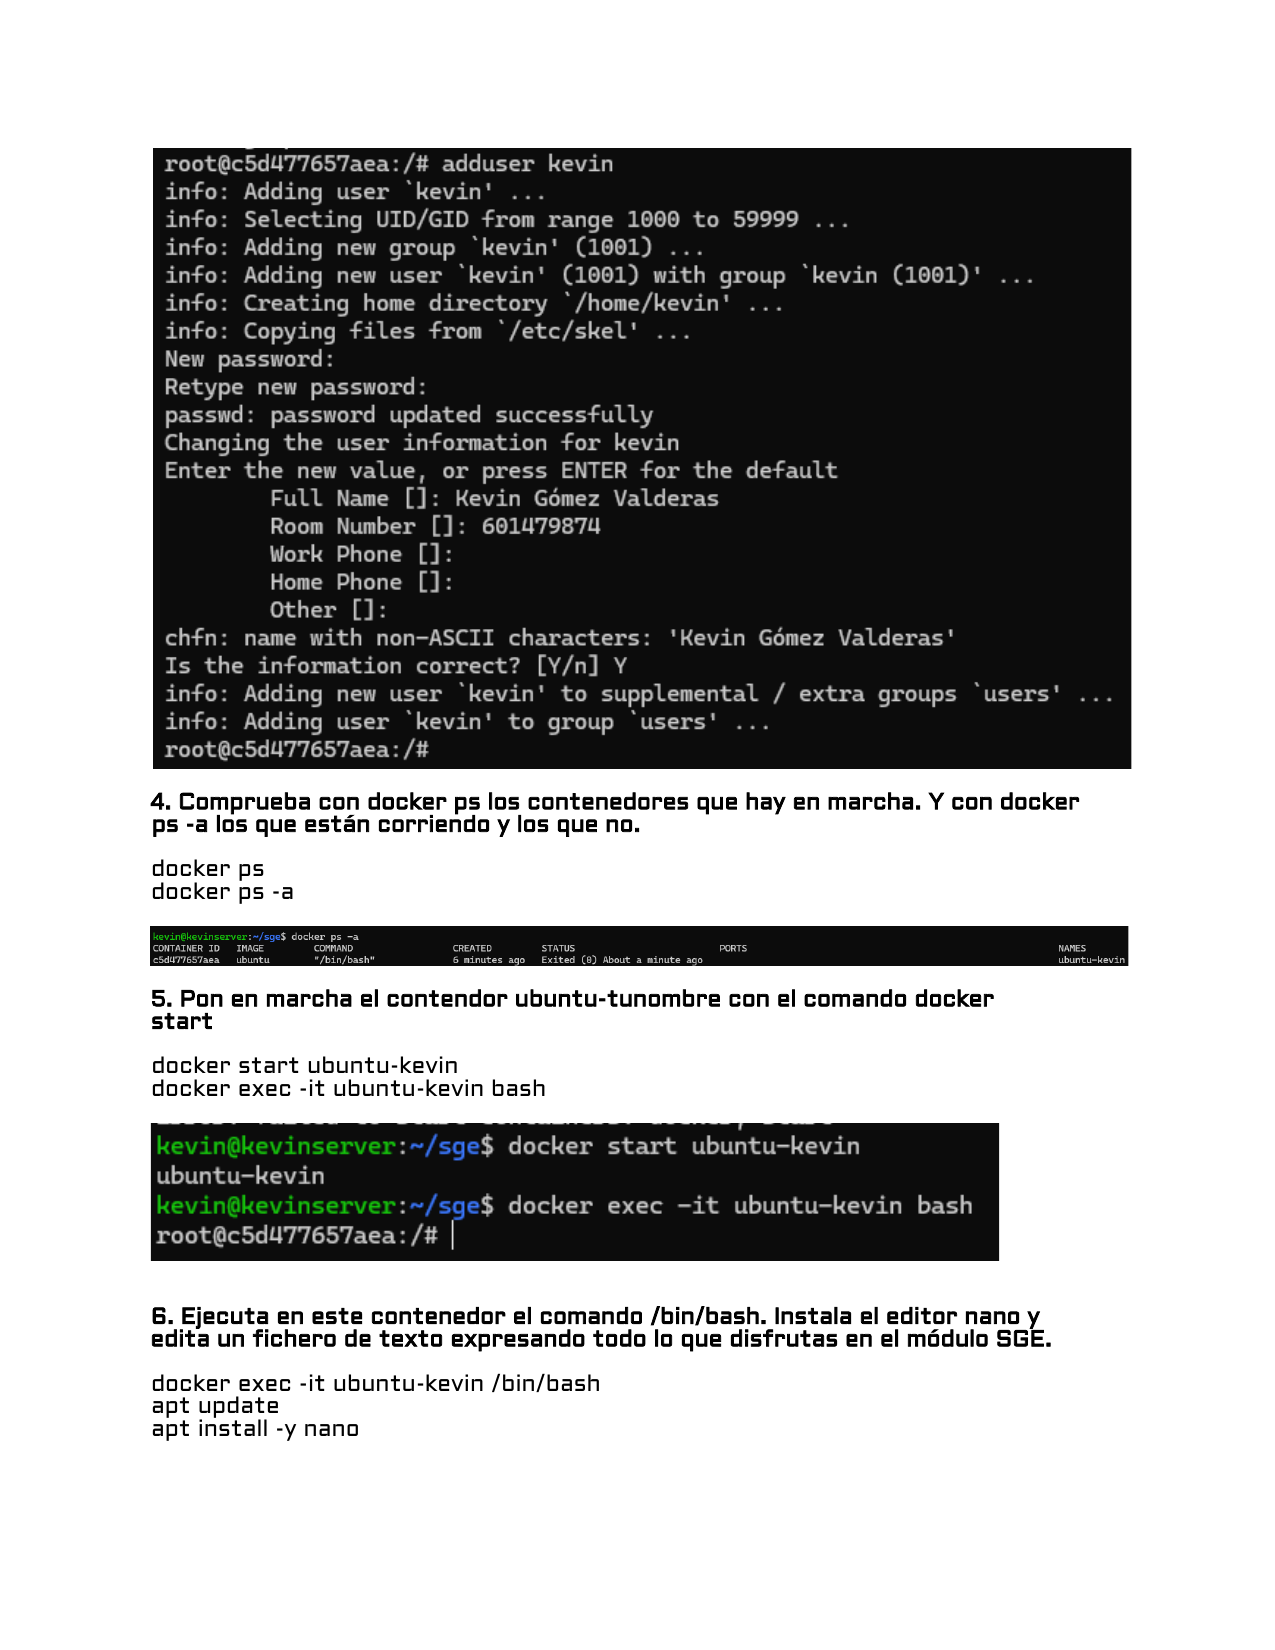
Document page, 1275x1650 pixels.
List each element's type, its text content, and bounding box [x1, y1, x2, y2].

text apt update [151, 1396, 1128, 1418]
text docker exec -it ubuntu-kevin bash [151, 1078, 1128, 1101]
picture [150, 1123, 1000, 1261]
text apt install -y nano [151, 1418, 1128, 1441]
text 5. Pon en marcha el contendor ubuntu-tunombre con el comando docker start [151, 988, 1001, 1033]
picture [153, 148, 1132, 769]
text docker start ubuntu-kevin [151, 1056, 1001, 1078]
text 4. Comprueba con docker ps los contenedores que hay en marcha. Y con docker ps -a los que están corriendo y los que no. [150, 791, 1095, 836]
text docker exec -it ubuntu-kevin /bin/bash [151, 1373, 1128, 1396]
text docker ps [151, 859, 1128, 881]
text 6. Ejecuta en este contenedor el comando /bin/bash. Instala el editor nano y edita un fichero de texto expresando todo lo que disfrutas en el módulo SGE. [150, 1306, 1073, 1351]
picture [150, 926, 1129, 966]
text docker ps -a [151, 881, 1128, 904]
